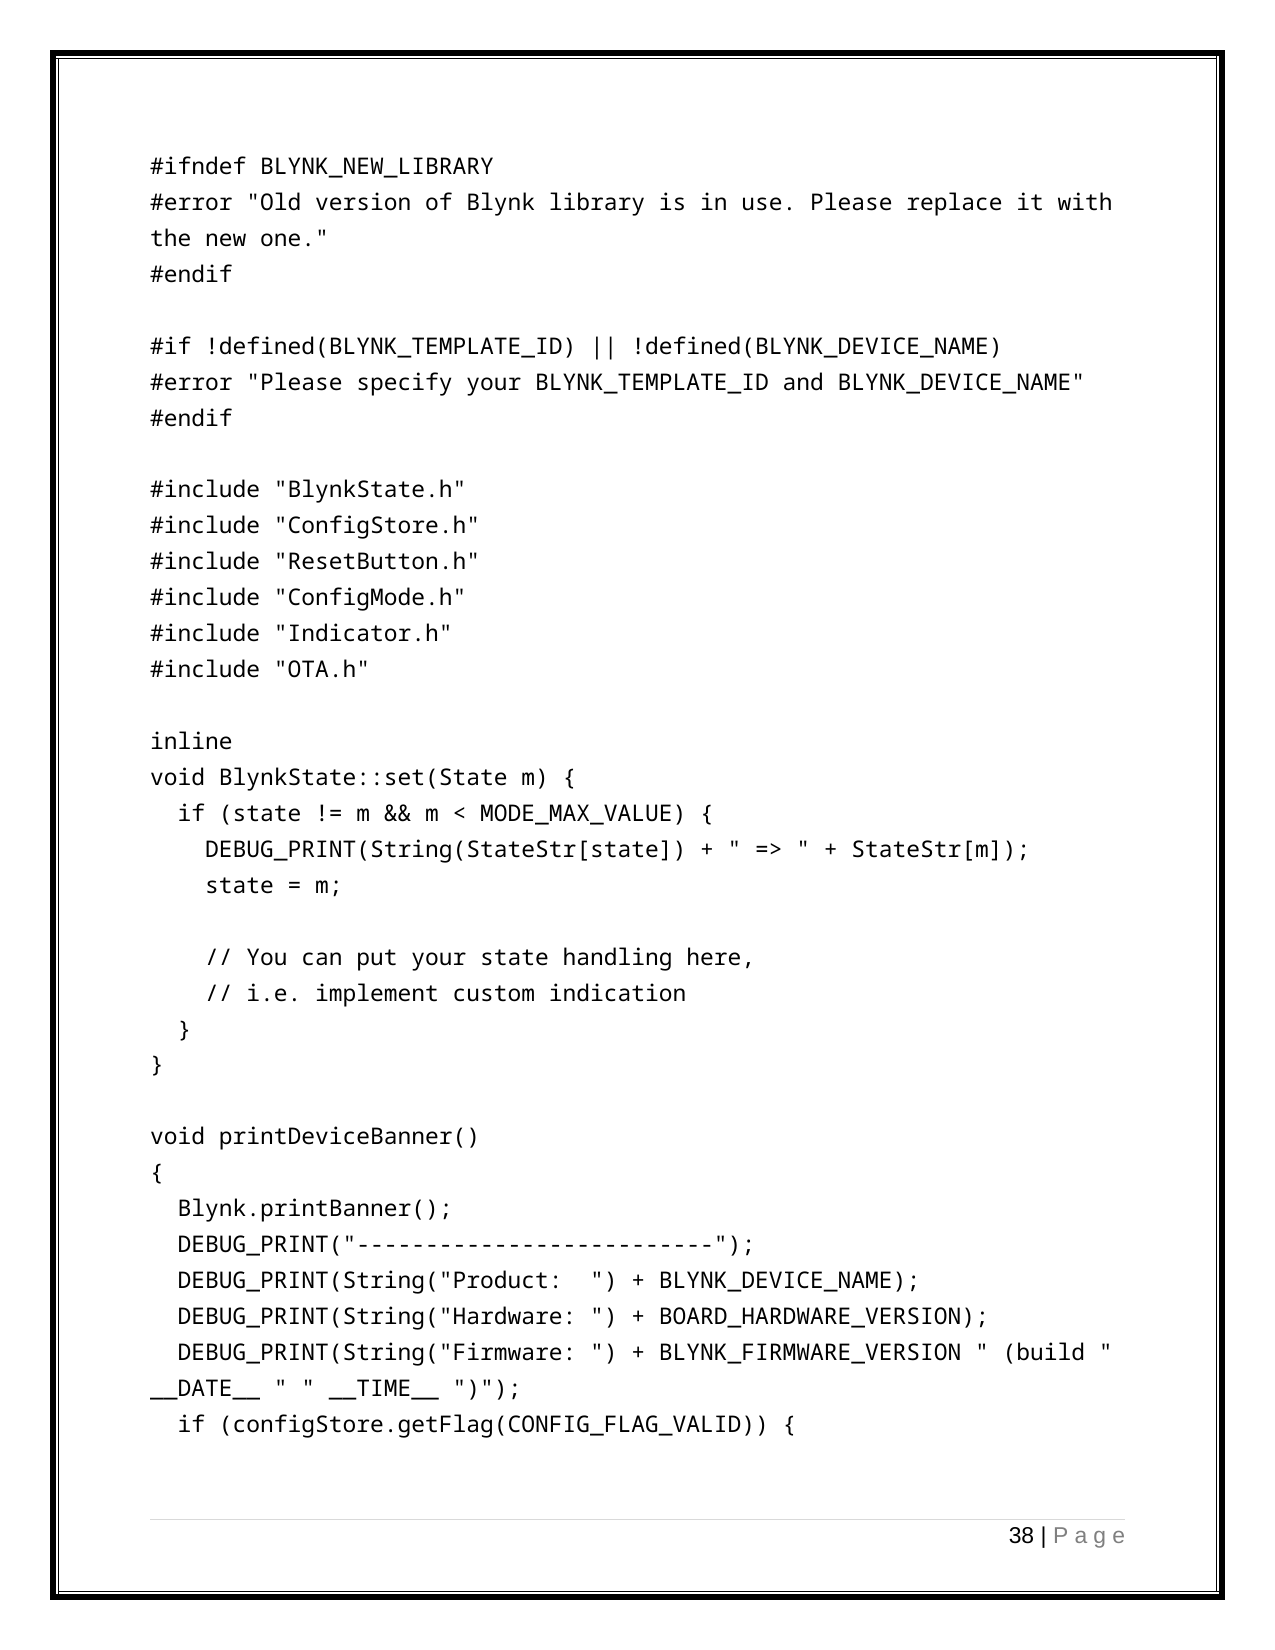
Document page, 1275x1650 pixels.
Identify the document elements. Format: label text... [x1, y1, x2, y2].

text #endif [150, 258, 1125, 289]
text #include "ConfigMode.h" [150, 581, 1125, 612]
text #include "ResetButton.h" [150, 545, 1125, 577]
text #if !defined(BLYNK_TEMPLATE_ID) || !defined(BLYNK_DEVICE_NAME) [150, 330, 1125, 361]
text DEBUG_PRINT(String("Firmware: ") + BLYNK_FIRMWARE_VERSION " (build " __DATE__ " " __TIME__ ")"); [150, 1336, 1125, 1403]
text if (configStore.getFlag(CONFIG_FLAG_VALID)) { [150, 1408, 1125, 1439]
text #include "ConfigStore.h" [150, 509, 1125, 541]
text DEBUG_PRINT(String("Product: ") + BLYNK_DEVICE_NAME); [150, 1264, 1125, 1295]
text if (state != m && m < MODE_MAX_VALUE) { [150, 797, 1125, 828]
text } [150, 1012, 1125, 1044]
text void BlynkState::set(State m) { [150, 761, 1125, 792]
text #include "Indicator.h" [150, 617, 1125, 648]
text inline [150, 725, 1125, 756]
text #error "Old version of Blynk library is in use. Please replace it with the new one." [150, 186, 1125, 253]
text DEBUG_PRINT(String("Hardware: ") + BOARD_HARDWARE_VERSION); [150, 1300, 1125, 1331]
text #include "OTA.h" [150, 653, 1125, 684]
text // You can put your state handling here, [150, 941, 1125, 972]
text { [150, 1156, 1125, 1187]
text state = m; [150, 869, 1125, 900]
text } [150, 1048, 1125, 1080]
text #ifndef BLYNK_NEW_LIBRARY [150, 150, 1125, 181]
text // i.e. implement custom indication [150, 977, 1125, 1008]
text #error "Please specify your BLYNK_TEMPLATE_ID and BLYNK_DEVICE_NAME" [150, 366, 1125, 397]
text DEBUG_PRINT("--------------------------"); [150, 1228, 1125, 1259]
text #endif [150, 402, 1125, 433]
text void printDeviceBanner() [150, 1120, 1125, 1152]
text Blynk.printBanner(); [150, 1192, 1125, 1223]
text DEBUG_PRINT(String(StateStr[state]) + " => " + StateStr[m]); [150, 833, 1125, 864]
text #include "BlynkState.h" [150, 473, 1125, 505]
